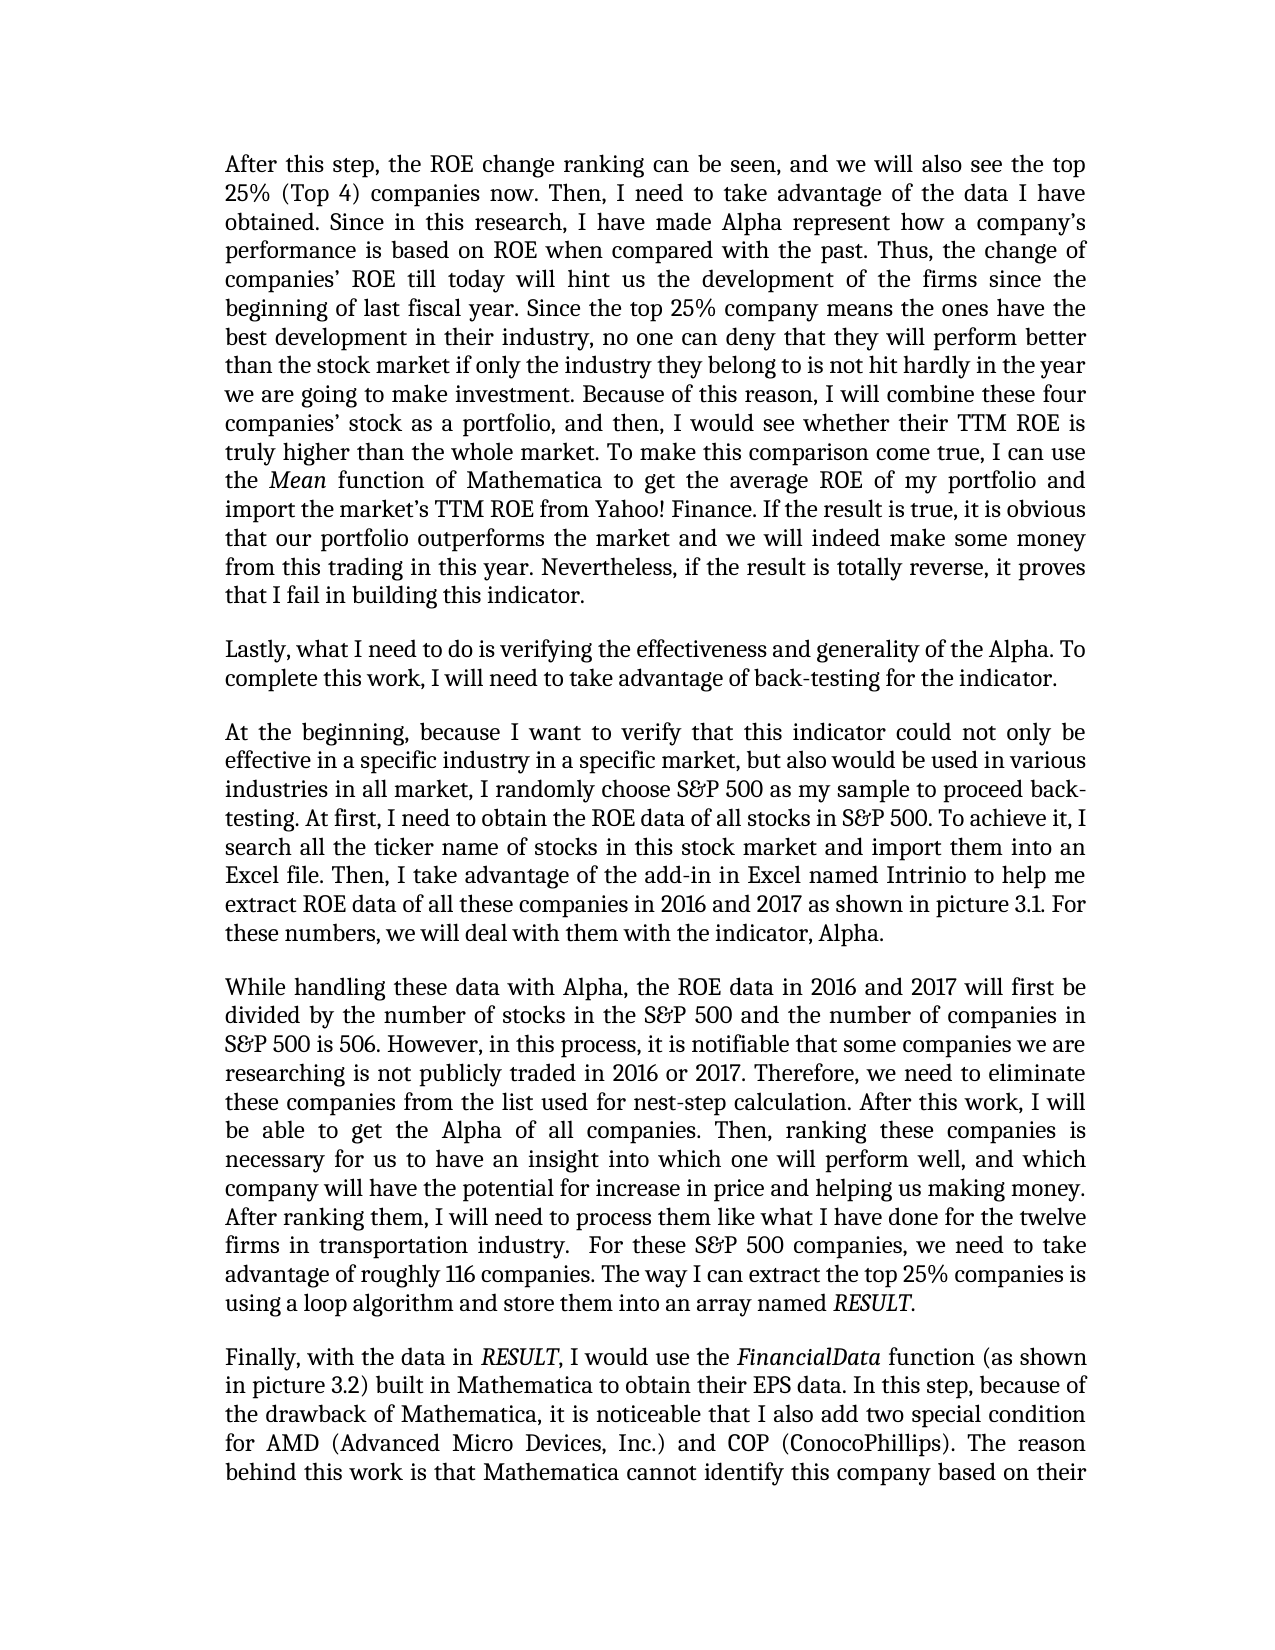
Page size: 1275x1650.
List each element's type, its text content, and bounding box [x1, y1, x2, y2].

text After this step, the ROE change ranking can be seen, and we will also see the top 25% (Top 4) companies now. Then, I need to take advantage of the data I have obtained. Since in this research, I have made Alpha represent how a company’s performance is based on ROE when compared with the past. Thus, the change of companies’ ROE till today will hint us the development of the firms since the beginning of last fiscal year. Since the top 25% company means the ones have the best development in their industry, no one can deny that they will perform better than the stock market if only the industry they belong to is not hit hardly in the year we are going to make investment. Because of this reason, I will combine these four companies’ stock as a portfolio, and then, I would see whether their TTM ROE is truly higher than the whole market. To make this comparison come true, I can use the Mean function of Mathematica to get the average ROE of my portfolio and import the market’s TTM ROE from Yahoo! Finance. If the result is true, it is obvious that our portfolio outperforms the market and we will indeed make some money from this trading in this year. Nevertheless, if the result is totally reverse, it proves that I fail in building this indicator. [225, 150, 1087, 610]
text At the beginning, because I want to verify that this indicator could not only be effective in a specific industry in a specific market, but also would be used in various industries in all market, I randomly choose S&P 500 as my sample to proceed back-testing. At first, I need to obtain the ROE data of all stocks in S&P 500. To achieve it, I search all the ticker name of stocks in this stock market and import them into an Excel file. Then, I take advantage of the add-in in Excel named Intrinio to help me extract ROE data of all these companies in 2016 and 2017 as shown in picture 3.1. For these numbers, we will deal with them with the indicator, Alpha. [225, 717, 1087, 947]
text While handling these data with Alpha, the ROE data in 2016 and 2017 will first be divided by the number of stocks in the S&P 500 and the number of companies in S&P 500 is 506. However, in this process, it is notifiable that some companies we are researching is not publicly traded in 2016 or 2017. Therefore, we need to eliminate these companies from the list used for nest-step calculation. After this work, I will be able to get the Alpha of all companies. Then, ranking these companies is necessary for us to have an insight into which one will perform well, and which company will have the potential for increase in price and helping us making money. After ranking them, I will need to process them like what I have done for the twelve firms in transportation industry. For these S&P 500 companies, we need to take advantage of roughly 116 companies. The way I can extract the top 25% companies is using a loop algorithm and store them into an array named RESULT. [225, 972, 1087, 1317]
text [225, 1342, 1087, 1486]
text Lastly, what I need to do is verifying the effectiveness and generality of the Alpha. To complete this work, I will need to take advantage of back-testing for the indicator. [225, 635, 1087, 692]
